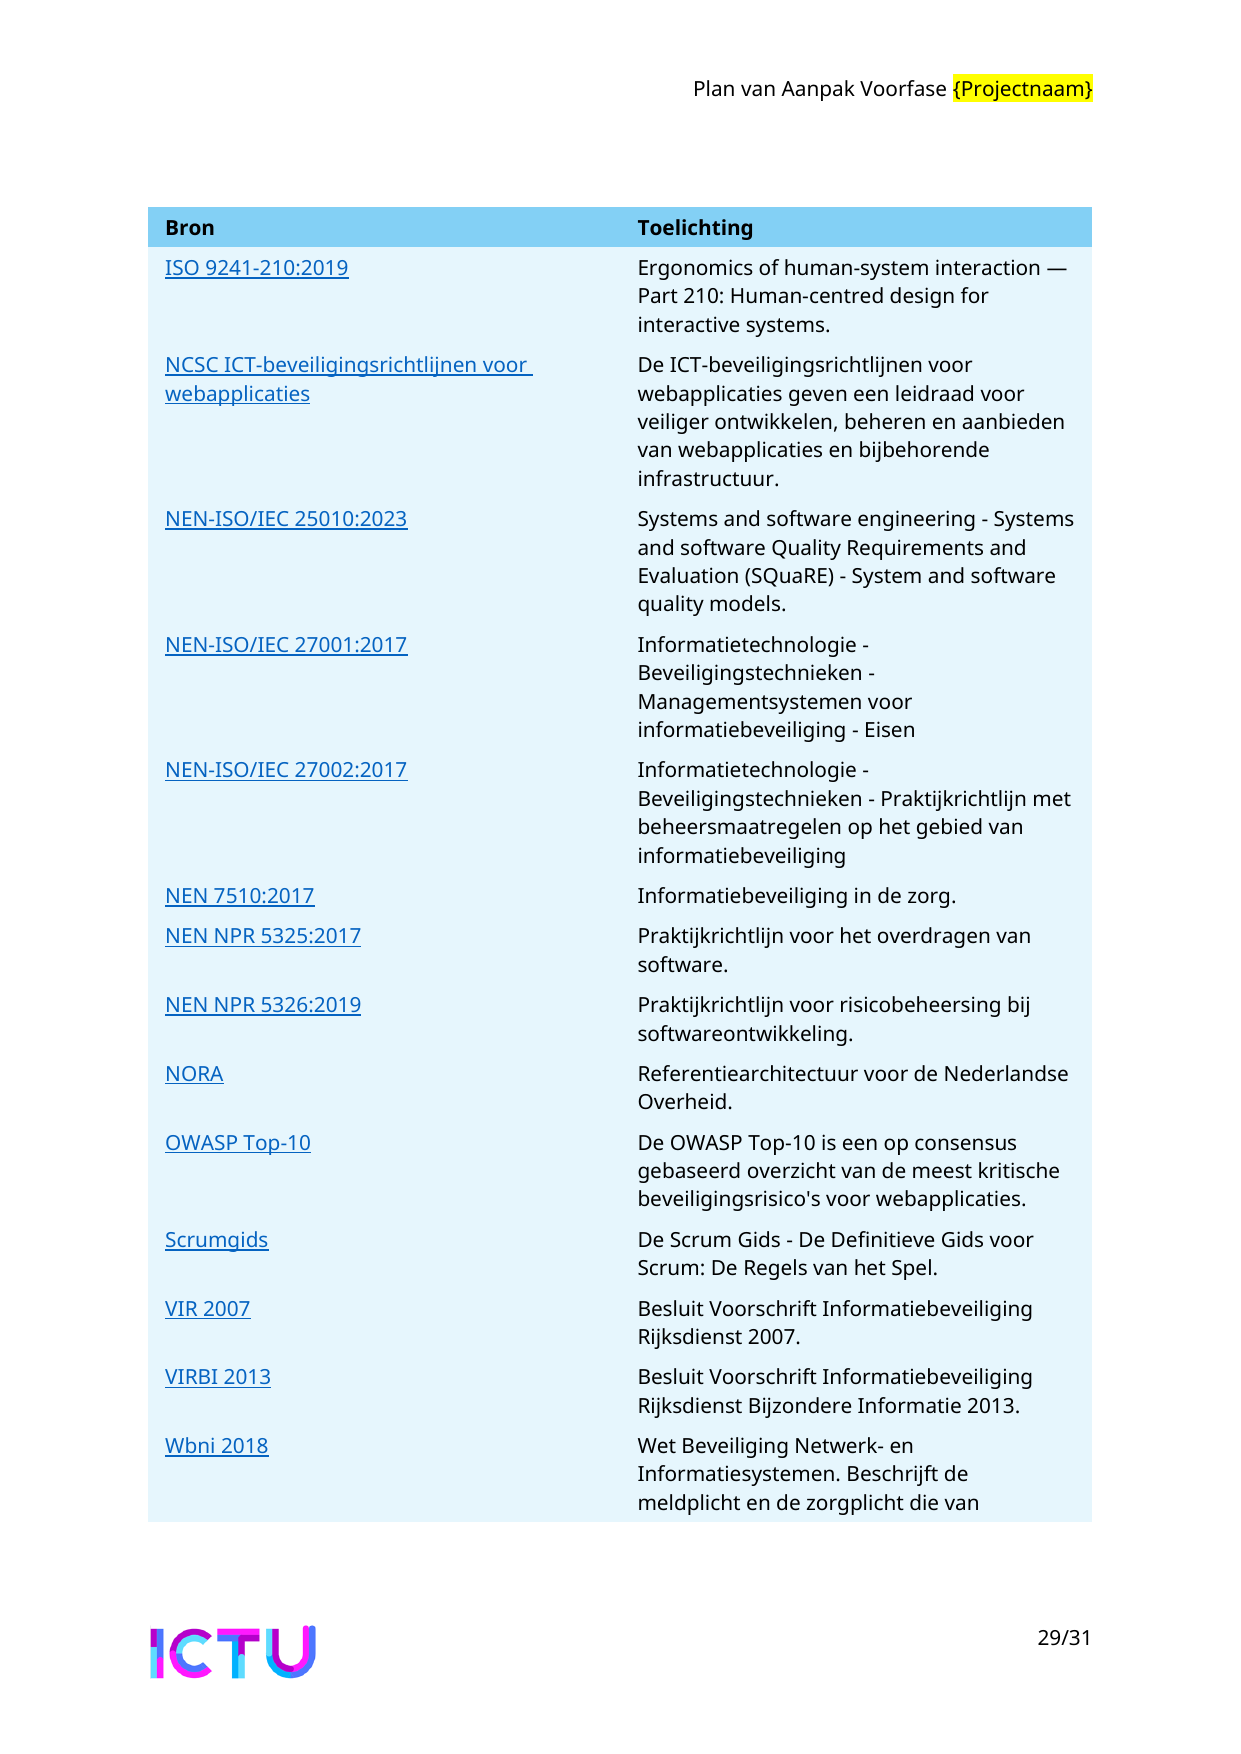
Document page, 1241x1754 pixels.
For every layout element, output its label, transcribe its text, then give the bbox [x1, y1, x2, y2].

table_cell De ICT-beveiligingsrichtlijnen voor webapplicaties geven een leidraad voor veiliger ontwikkelen, beheren en aanbieden van webapplicaties en bijbehorende infrastructuur. [620, 344, 1092, 498]
table_cell OWASP Top-10 [148, 1122, 620, 1219]
table_cell VIR 2007 [148, 1288, 620, 1356]
table_cell Informatietechnologie - Beveiligingstechnieken - Managementsystemen voor informatiebeveiliging - Eisen [620, 624, 1092, 749]
table_cell NCSC ICT-beveiligingsrichtlijnen voor webapplicaties [148, 344, 620, 498]
table_cell Systems and software engineering - Systems and software Quality Requirements and Evaluation (SQuaRE) - System and software quality models. [620, 498, 1092, 624]
table_cell ISO 9241-210:2019 [148, 247, 620, 344]
table_header Bron [148, 207, 620, 247]
table_cell NEN NPR 5325:2017 [148, 916, 620, 984]
table_cell VIRBI 2013 [148, 1356, 620, 1425]
table_cell NEN-ISO/IEC 27002:2017 [148, 750, 620, 875]
picture [148, 1623, 319, 1683]
table_cell Besluit Voorschrift Informatiebeveiliging Rijksdienst Bijzondere Informatie 2013. [620, 1356, 1092, 1425]
table_cell Scrumgids [148, 1219, 620, 1288]
table_cell NEN-ISO/IEC 25010:2023 [148, 498, 620, 624]
table_cell NORA [148, 1053, 620, 1122]
table_cell Informatiebeveiliging in de zorg. [620, 875, 1092, 916]
table_cell Referentiearchitectuur voor de Nederlandse Overheid. [620, 1053, 1092, 1122]
table_cell NEN-ISO/IEC 27001:2017 [148, 624, 620, 749]
table_header Toelichting [620, 207, 1092, 247]
table_cell Praktijkrichtlijn voor het overdragen van software. [620, 916, 1092, 984]
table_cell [620, 1425, 1092, 1522]
table_cell Ergonomics of human-system interaction — Part 210: Human-centred design for interactive systems. [620, 247, 1092, 344]
table_cell Wbni 2018 [148, 1425, 620, 1522]
table_cell De OWASP Top-10 is een op consensus gebaseerd overzicht van de meest kritische beveiligingsrisico's voor webapplicaties. [620, 1122, 1092, 1219]
table_cell NEN NPR 5326:2019 [148, 984, 620, 1053]
table_cell De Scrum Gids - De Definitieve Gids voor Scrum: De Regels van het Spel. [620, 1219, 1092, 1288]
table_cell Informatietechnologie - Beveiligingstechnieken - Praktijkrichtlijn met beheersmaatregelen op het gebied van informatiebeveiliging [620, 750, 1092, 875]
table_cell NEN 7510:2017 [148, 875, 620, 916]
table_cell Praktijkrichtlijn voor risicobeheersing bij softwareontwikkeling. [620, 984, 1092, 1053]
table_cell Besluit Voorschrift Informatiebeveiliging Rijksdienst 2007. [620, 1288, 1092, 1356]
